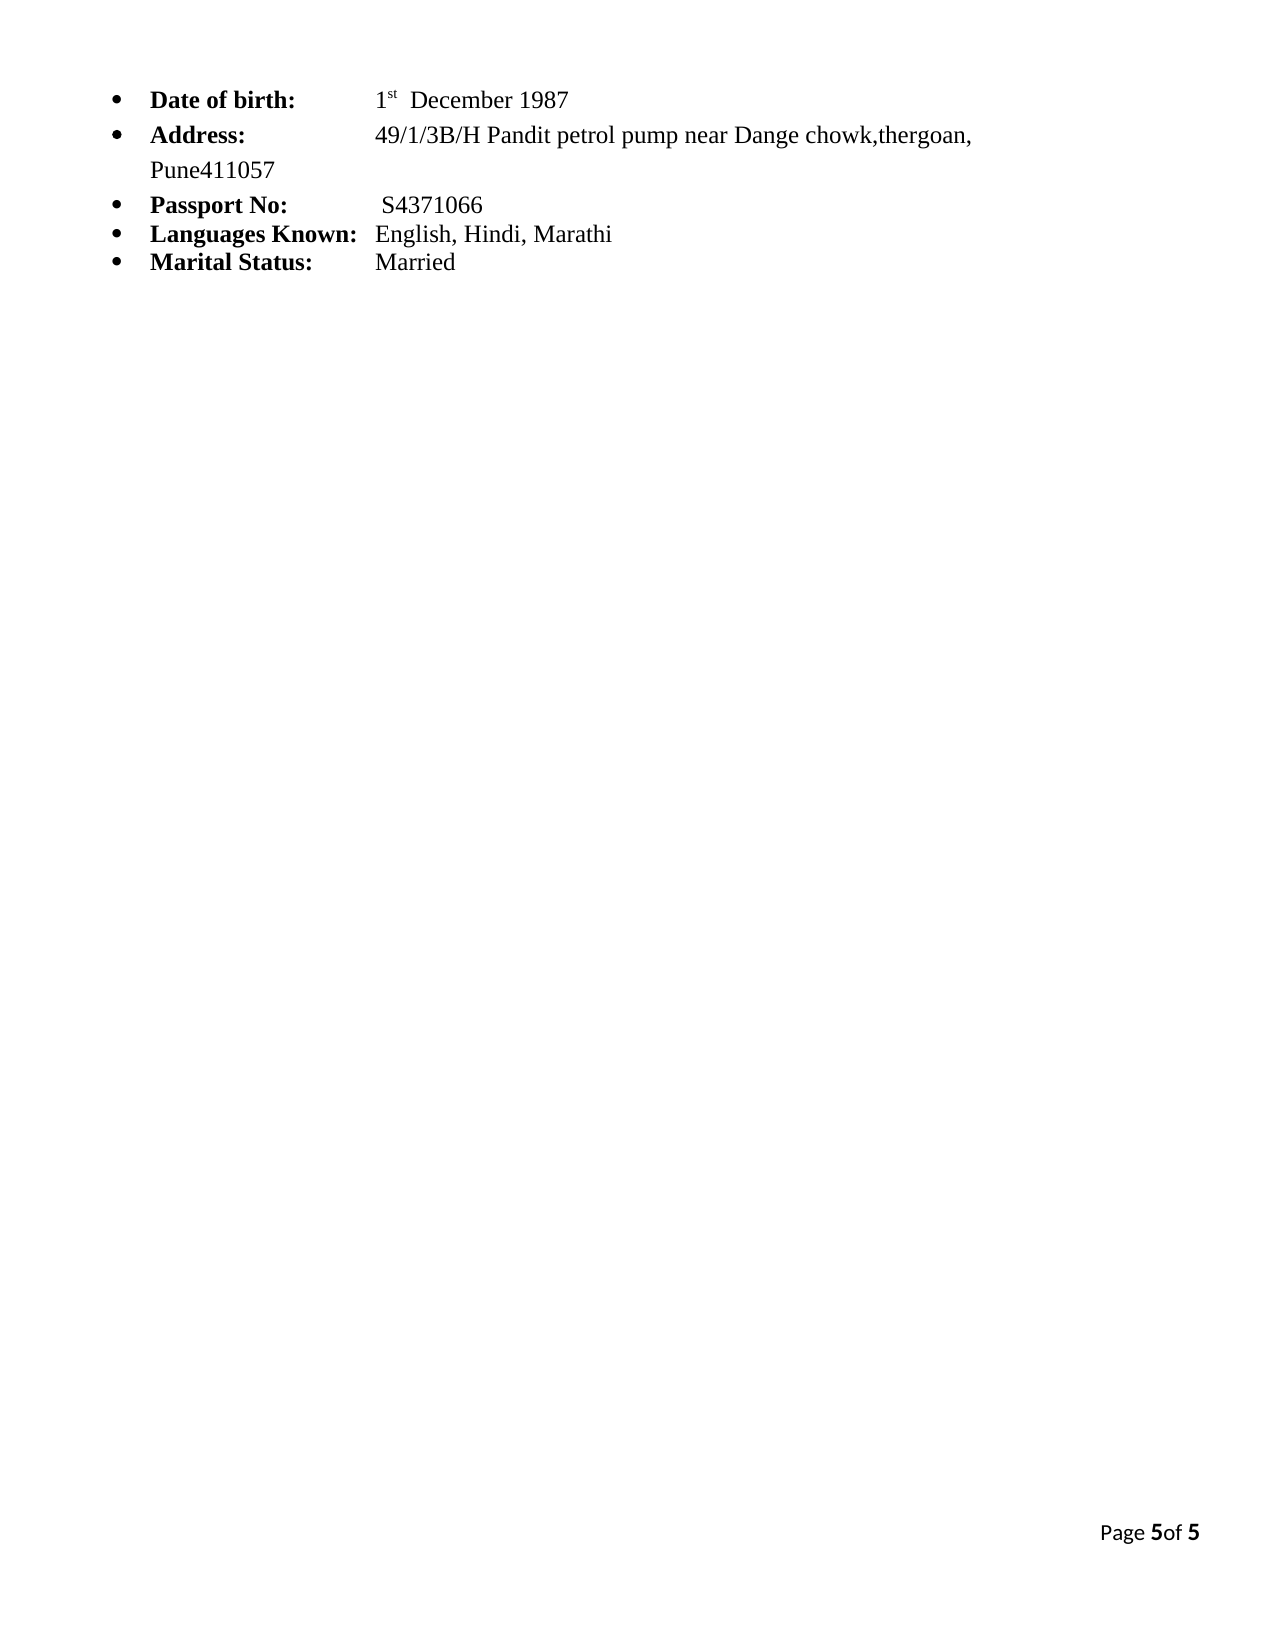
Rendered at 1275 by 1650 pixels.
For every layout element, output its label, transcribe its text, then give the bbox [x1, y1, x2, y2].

list Marital Status: Married [112, 247, 1200, 276]
list Address: 49/1/3B/H Pandit petrol pump near Dange chowk,thergoan, [112, 120, 1200, 149]
text Pune411057 [150, 155, 1200, 184]
list Languages Known: English, Hindi, Marathi [112, 219, 1200, 247]
list Passport No: S4371066 [112, 190, 1200, 219]
list Date of birth: 1st December 1987 [112, 85, 1200, 114]
